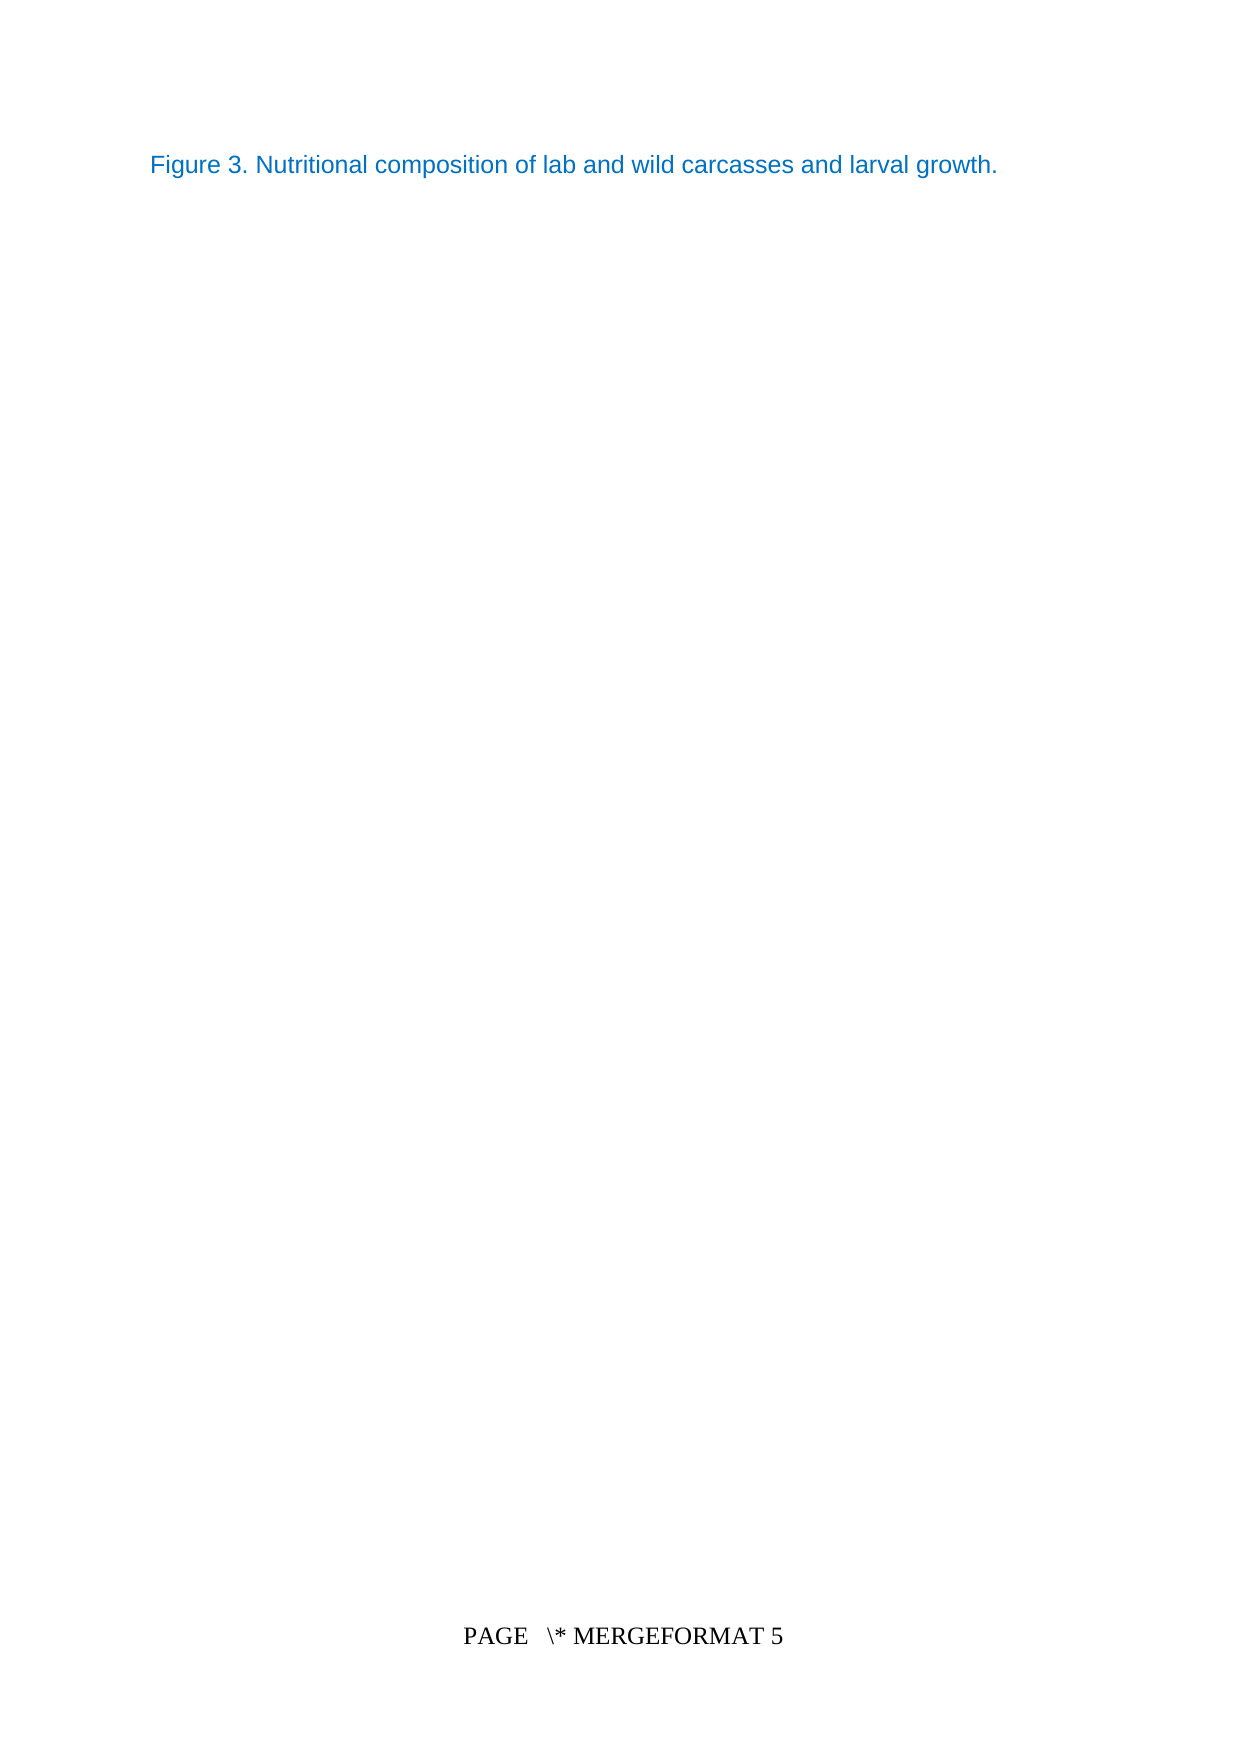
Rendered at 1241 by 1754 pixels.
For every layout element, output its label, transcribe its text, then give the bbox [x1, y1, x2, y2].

text Figure 3. Nutritional composition of lab and wild carcasses and larval growth. [150, 150, 1090, 179]
